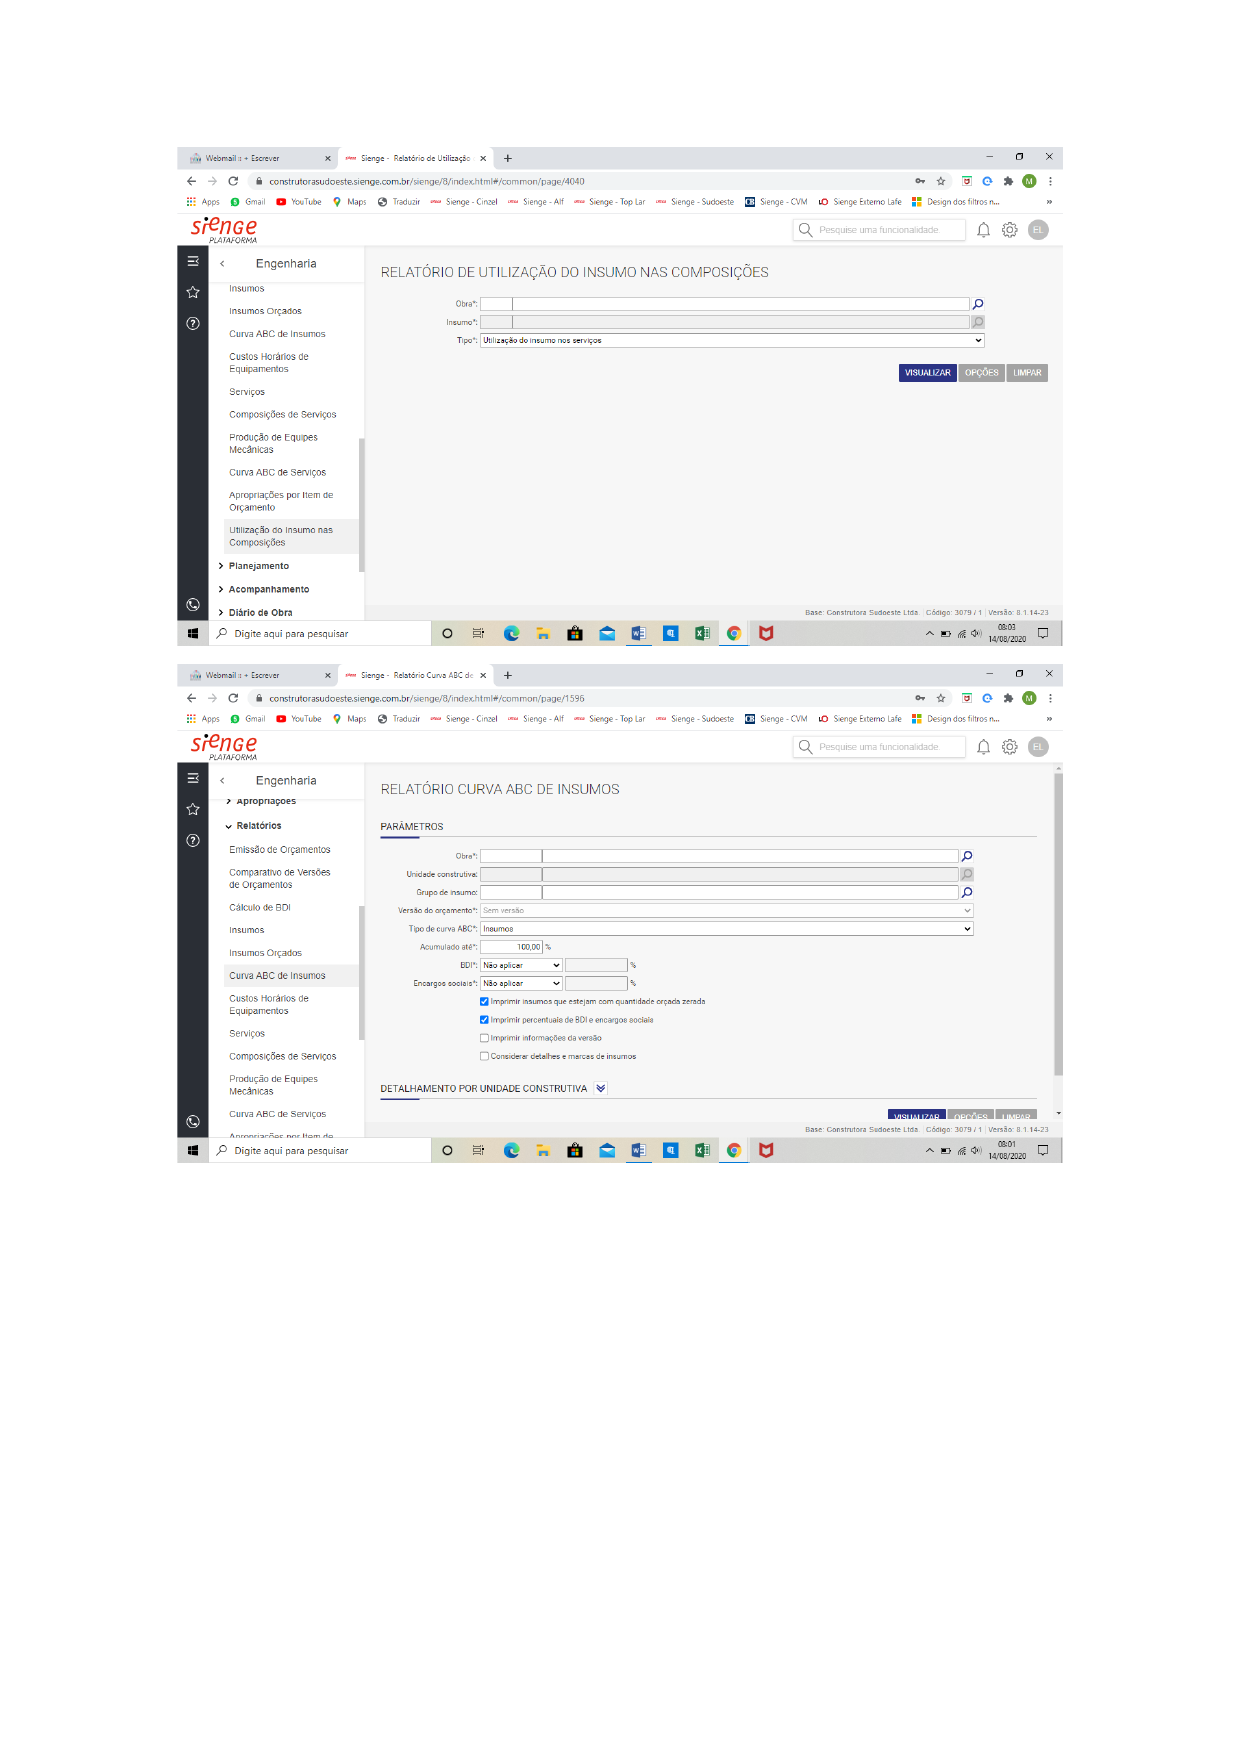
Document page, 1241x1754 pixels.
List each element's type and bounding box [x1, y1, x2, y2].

picture [177, 664, 1063, 1163]
picture [177, 147, 1063, 646]
